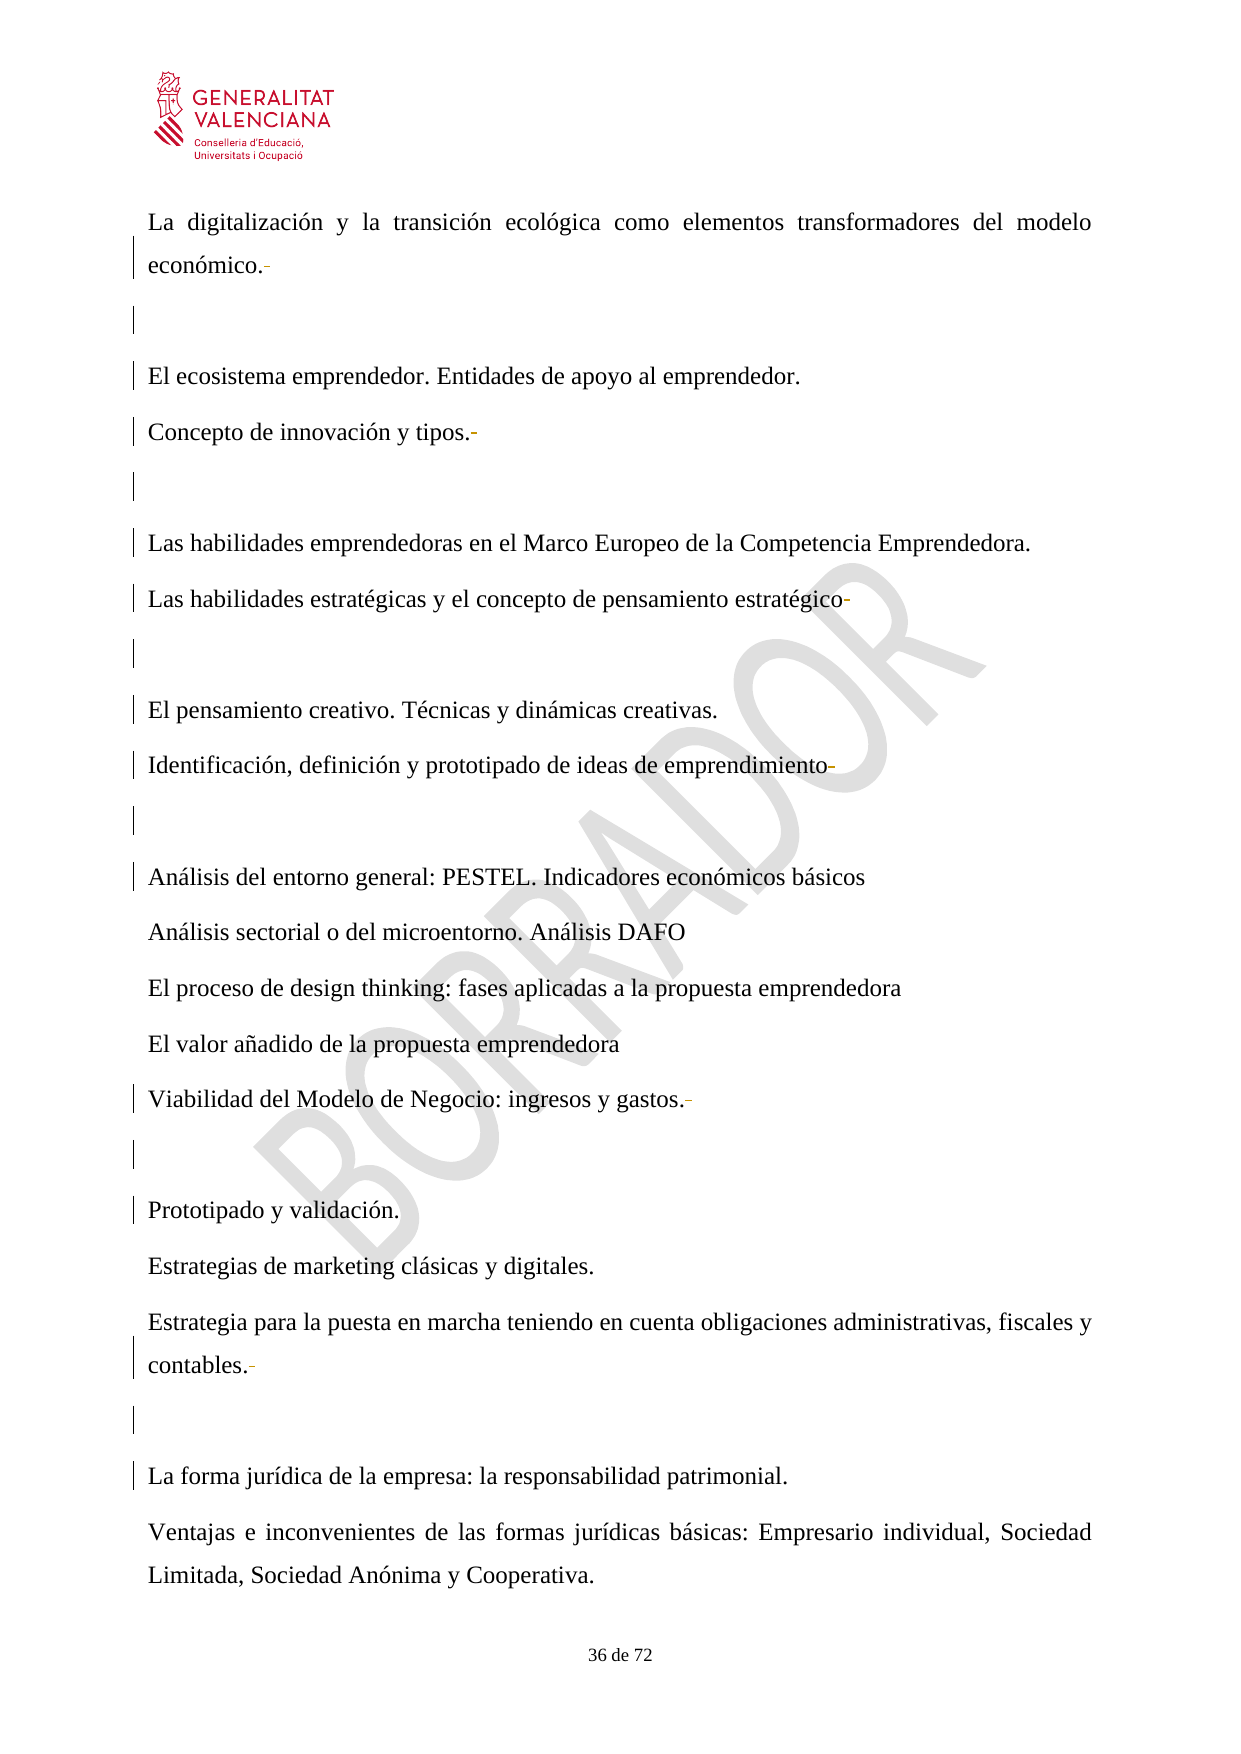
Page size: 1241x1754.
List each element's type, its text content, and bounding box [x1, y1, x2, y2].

text La digitalización y la transición ecológica como elementos transformadores del modelo económico. [148, 207, 1092, 279]
text El valor añadido de la propuesta emprendedora [148, 1029, 1092, 1057]
text Viabilidad del Modelo de Negocio: ingresos y gastos. [148, 1084, 1092, 1113]
text El pensamiento creativo. Técnicas y dinámicas creativas. [148, 695, 1092, 724]
text Las habilidades emprendedoras en el Marco Europeo de la Competencia Emprendedora. [148, 528, 1092, 557]
text Prototipado y validación. [148, 1196, 1092, 1224]
text Ventajas e inconvenientes de las formas jurídicas básicas: Empresario individual, Sociedad Limitada, Sociedad Anónima y Cooperativa. [148, 1517, 1092, 1589]
text Identificación, definición y prototipado de ideas de emprendimiento [148, 751, 1092, 779]
text Concepto de innovación y tipos. [148, 417, 1092, 446]
text La forma jurídica de la empresa: la responsabilidad patrimonial. [148, 1461, 1092, 1490]
text Estrategias de marketing clásicas y digitales. [148, 1251, 1092, 1280]
text El ecosistema emprendedor. Entidades de apoyo al emprendedor. [148, 361, 1092, 390]
text El proceso de design thinking: fases aplicadas a la propuesta emprendedora [148, 973, 1092, 1002]
text Estrategia para la puesta en marcha teniendo en cuenta obligaciones administrativas, fiscales y contables. [148, 1307, 1092, 1379]
picture [147, 63, 343, 170]
text Análisis del entorno general: PESTEL. Indicadores económicos básicos [148, 862, 1092, 891]
text Las habilidades estratégicas y el concepto de pensamiento estratégico [148, 584, 1092, 612]
text Análisis sectorial o del microentorno. Análisis DAFO [148, 917, 1092, 946]
